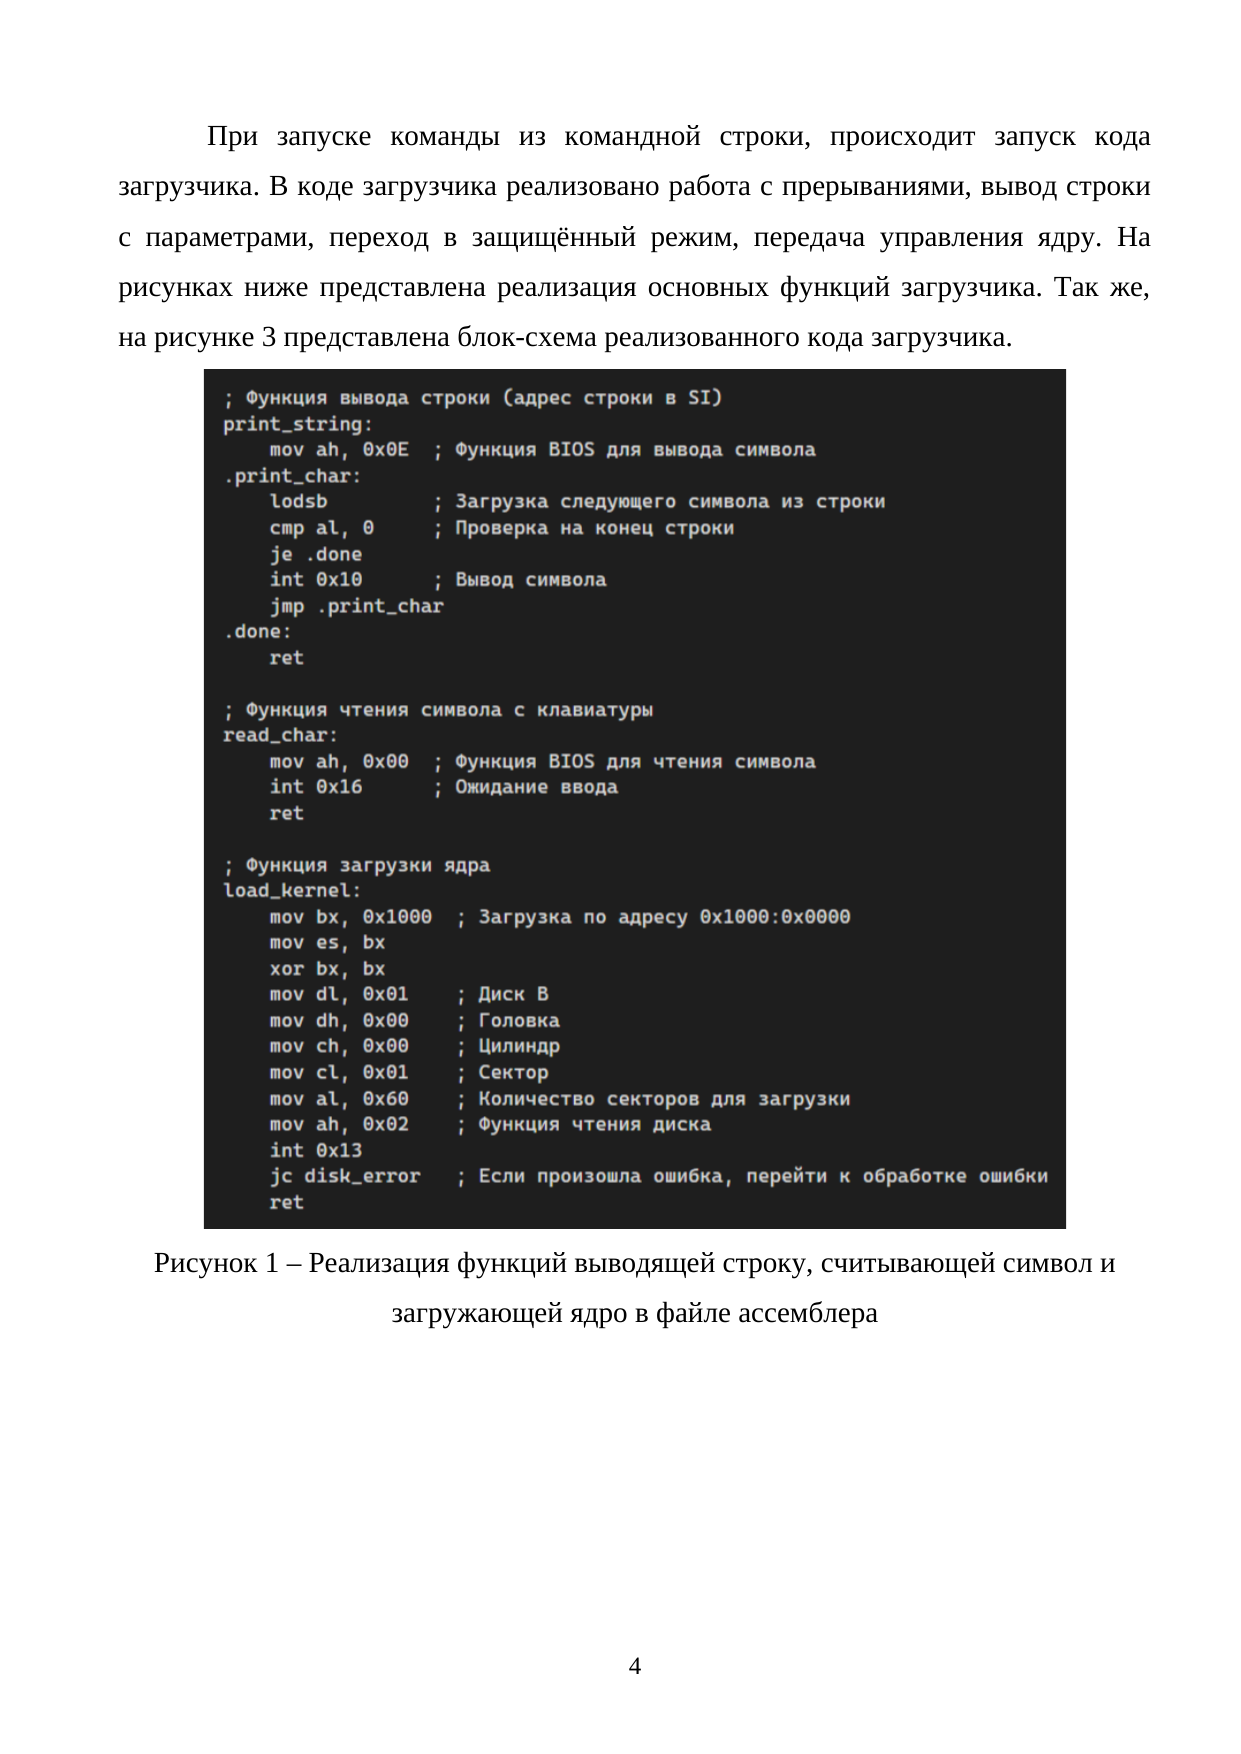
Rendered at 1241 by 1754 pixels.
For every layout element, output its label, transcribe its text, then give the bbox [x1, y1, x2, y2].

text При запуске команды из командной строки, происходит запуск кода загрузчика. В коде загрузчика реализовано работа с прерываниями, вывод строки с параметрами, переход в защищённый режим, передача управления ядру. На рисунках ниже представлена реализация основных функций загрузчика. Так же, на рисунке 3 представлена блок-схема реализованного кода загрузчика. [118, 118, 1152, 353]
picture [203, 369, 1067, 1229]
text Рисунок 1 – Реализация функций выводящей строку, считывающей символ и загружающей ядро в файле ассемблера [118, 1245, 1152, 1329]
